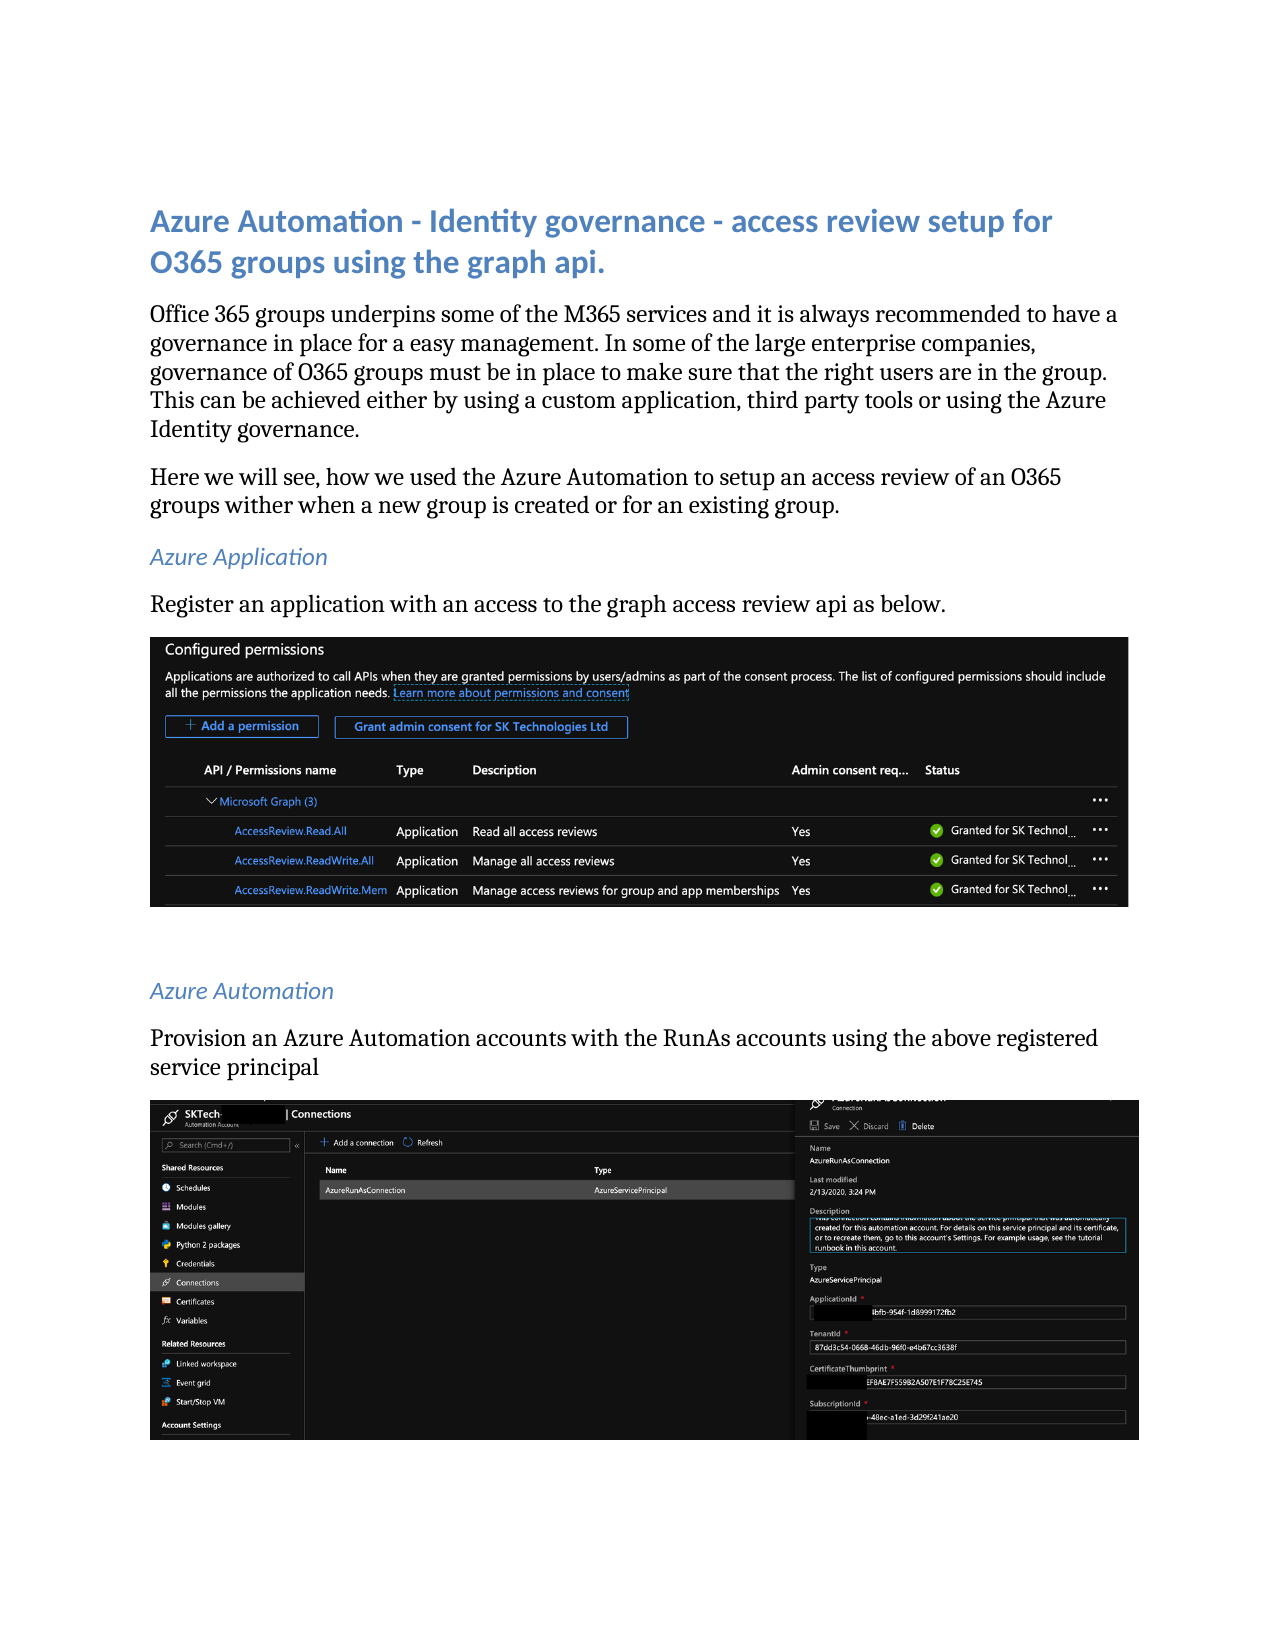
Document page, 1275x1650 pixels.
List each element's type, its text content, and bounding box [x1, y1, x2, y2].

subtitle Azure Automation - Identity governance - access review setup for O365 groups using the graph api. [150, 200, 1125, 281]
picture [150, 1100, 1139, 1440]
picture [150, 637, 1129, 907]
text Here we will see, how we used the Azure Automation to setup an access review of an O365 groups wither when a new group is created or for an existing group. [150, 463, 1125, 520]
subtitle Azure Automation [150, 975, 1125, 1006]
text Provision an Azure Automation accounts with the RunAs accounts using the above registered service principal [150, 1024, 1125, 1082]
text Register an application with an access to the graph access review api as below. [150, 590, 1125, 619]
text Office 365 groups underpins some of the M365 services and it is always recommended to have a governance in place for a easy management. In some of the large enterprise companies, governance of O365 groups must be in place to make sure that the right users are in the group. This can be achieved either by using a custom application, third party tools or using the Azure Identity governance. [150, 300, 1125, 444]
subtitle Azure Application [150, 541, 1125, 572]
